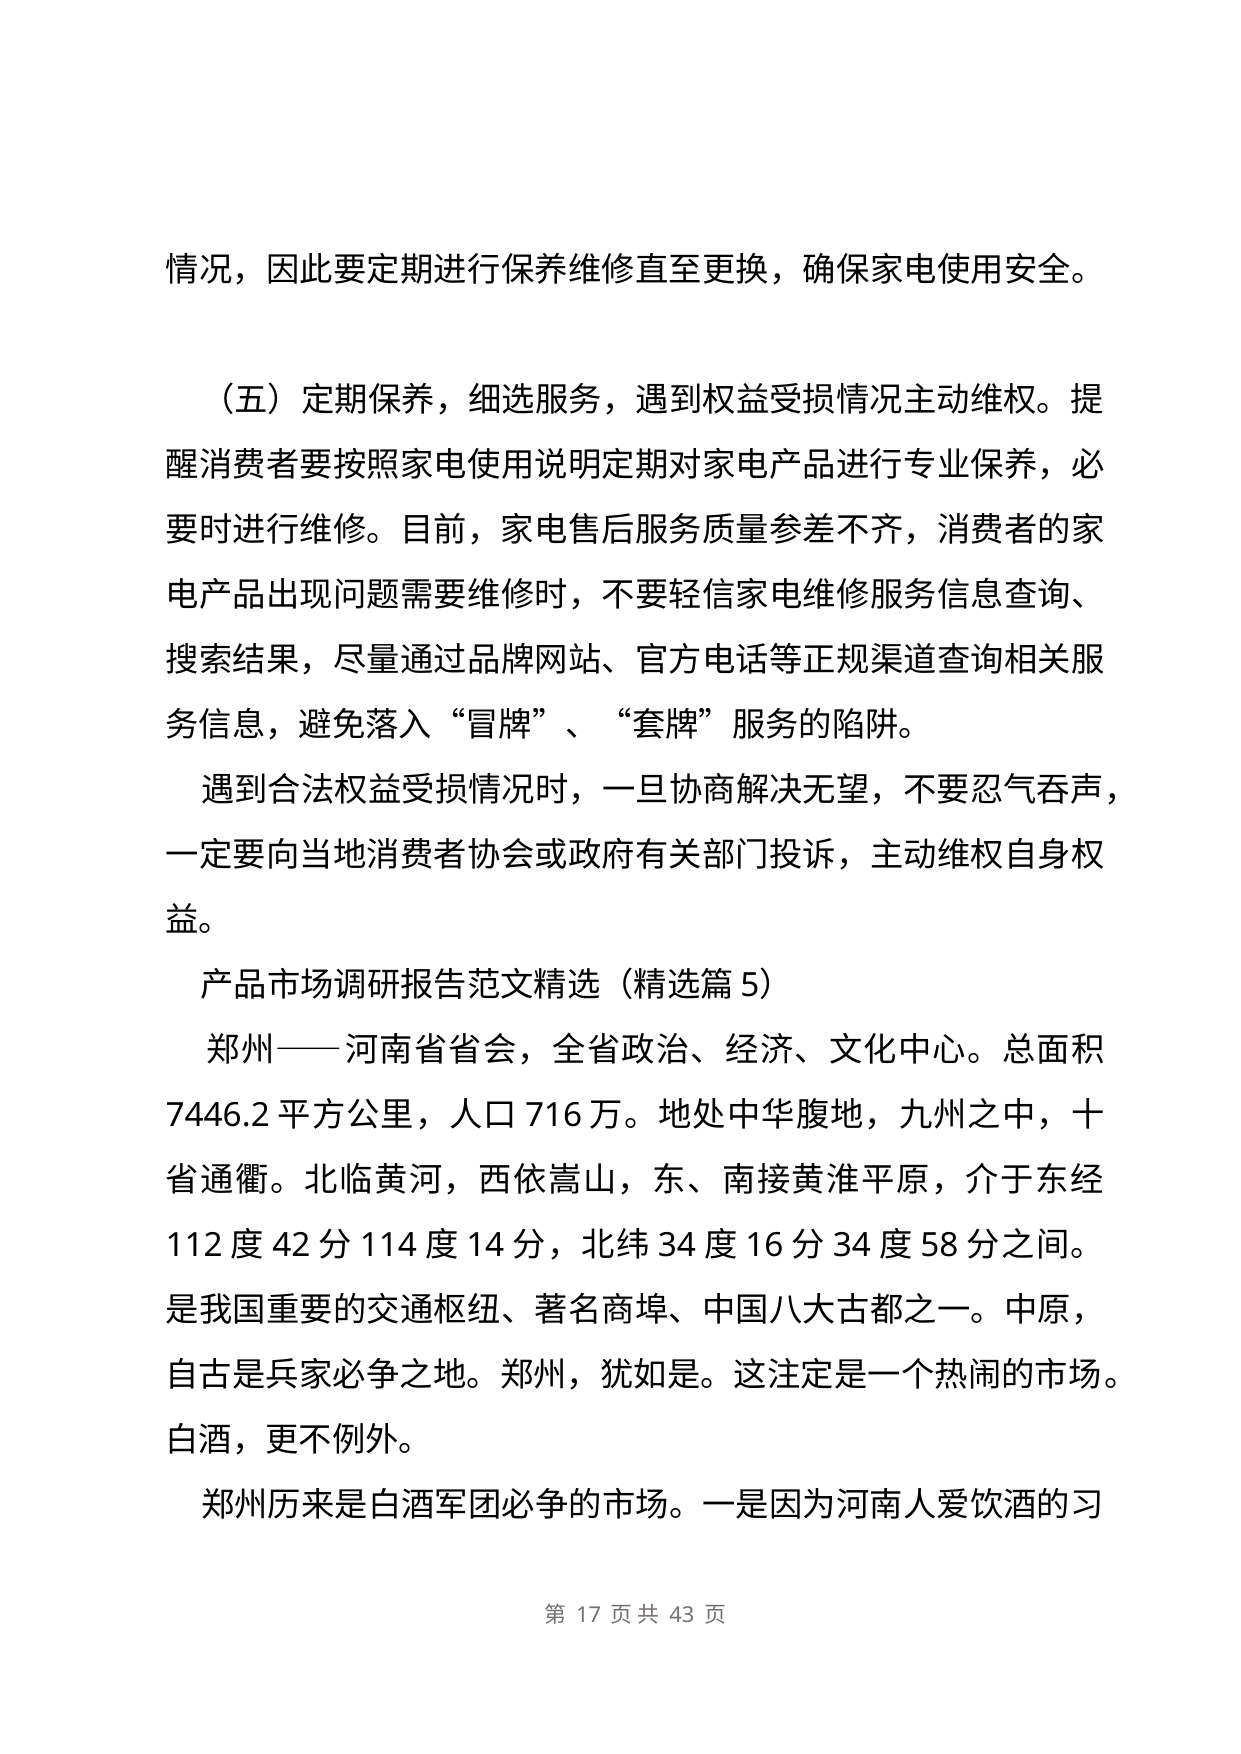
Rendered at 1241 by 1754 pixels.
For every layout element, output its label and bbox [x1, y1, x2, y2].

text [165, 234, 1104, 1534]
